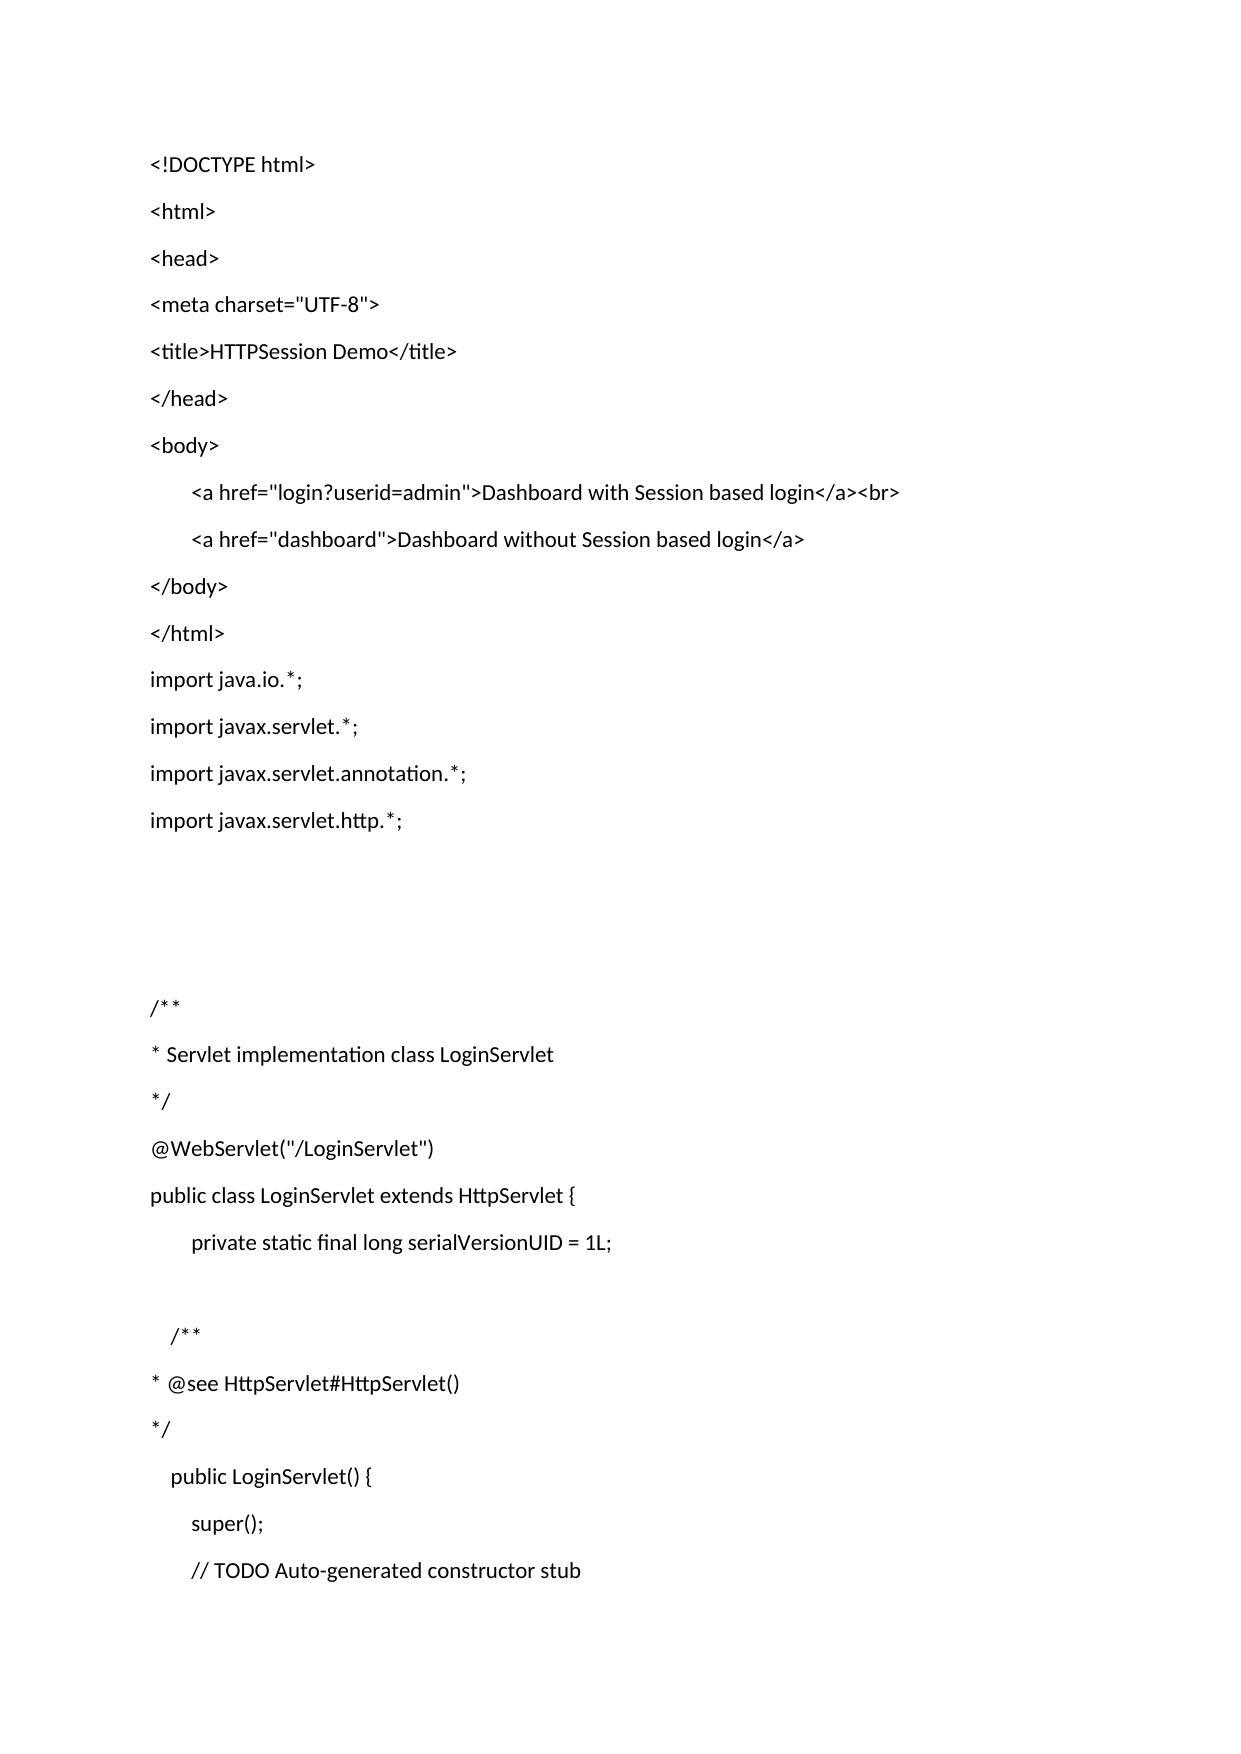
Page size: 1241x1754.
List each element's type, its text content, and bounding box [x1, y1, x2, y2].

text import javax.servlet.*; [150, 712, 1090, 741]
text <html> [150, 197, 1090, 225]
text <!DOCTYPE html> [150, 150, 1090, 178]
text public LoginServlet() { [150, 1462, 1090, 1491]
text */ [150, 1087, 1090, 1116]
text import javax.servlet.http.*; [150, 806, 1090, 834]
text <a href="dashboard">Dashboard without Session based login</a> [150, 525, 1090, 553]
text import java.io.*; [150, 666, 1090, 694]
text /** [150, 1322, 1090, 1350]
text </body> [150, 572, 1090, 600]
text * Servlet implementation class LoginServlet [150, 1041, 1090, 1069]
text <body> [150, 431, 1090, 459]
text @WebServlet("/LoginServlet") [150, 1134, 1090, 1162]
text private static final long serialVersionUID = 1L; [150, 1228, 1090, 1256]
text </html> [150, 619, 1090, 647]
text <title>HTTPSession Demo</title> [150, 337, 1090, 366]
text <meta charset="UTF-8"> [150, 291, 1090, 319]
text super(); [150, 1509, 1090, 1537]
text */ [150, 1416, 1090, 1444]
text </head> [150, 384, 1090, 412]
text <head> [150, 244, 1090, 272]
text * @see HttpServlet#HttpServlet() [150, 1369, 1090, 1397]
text /** [150, 994, 1090, 1022]
text public class LoginServlet extends HttpServlet { [150, 1181, 1090, 1209]
text // TODO Auto-generated constructor stub [150, 1556, 1090, 1584]
text <a href="login?userid=admin">Dashboard with Session based login</a><br> [150, 478, 1090, 506]
text import javax.servlet.annotation.*; [150, 759, 1090, 787]
